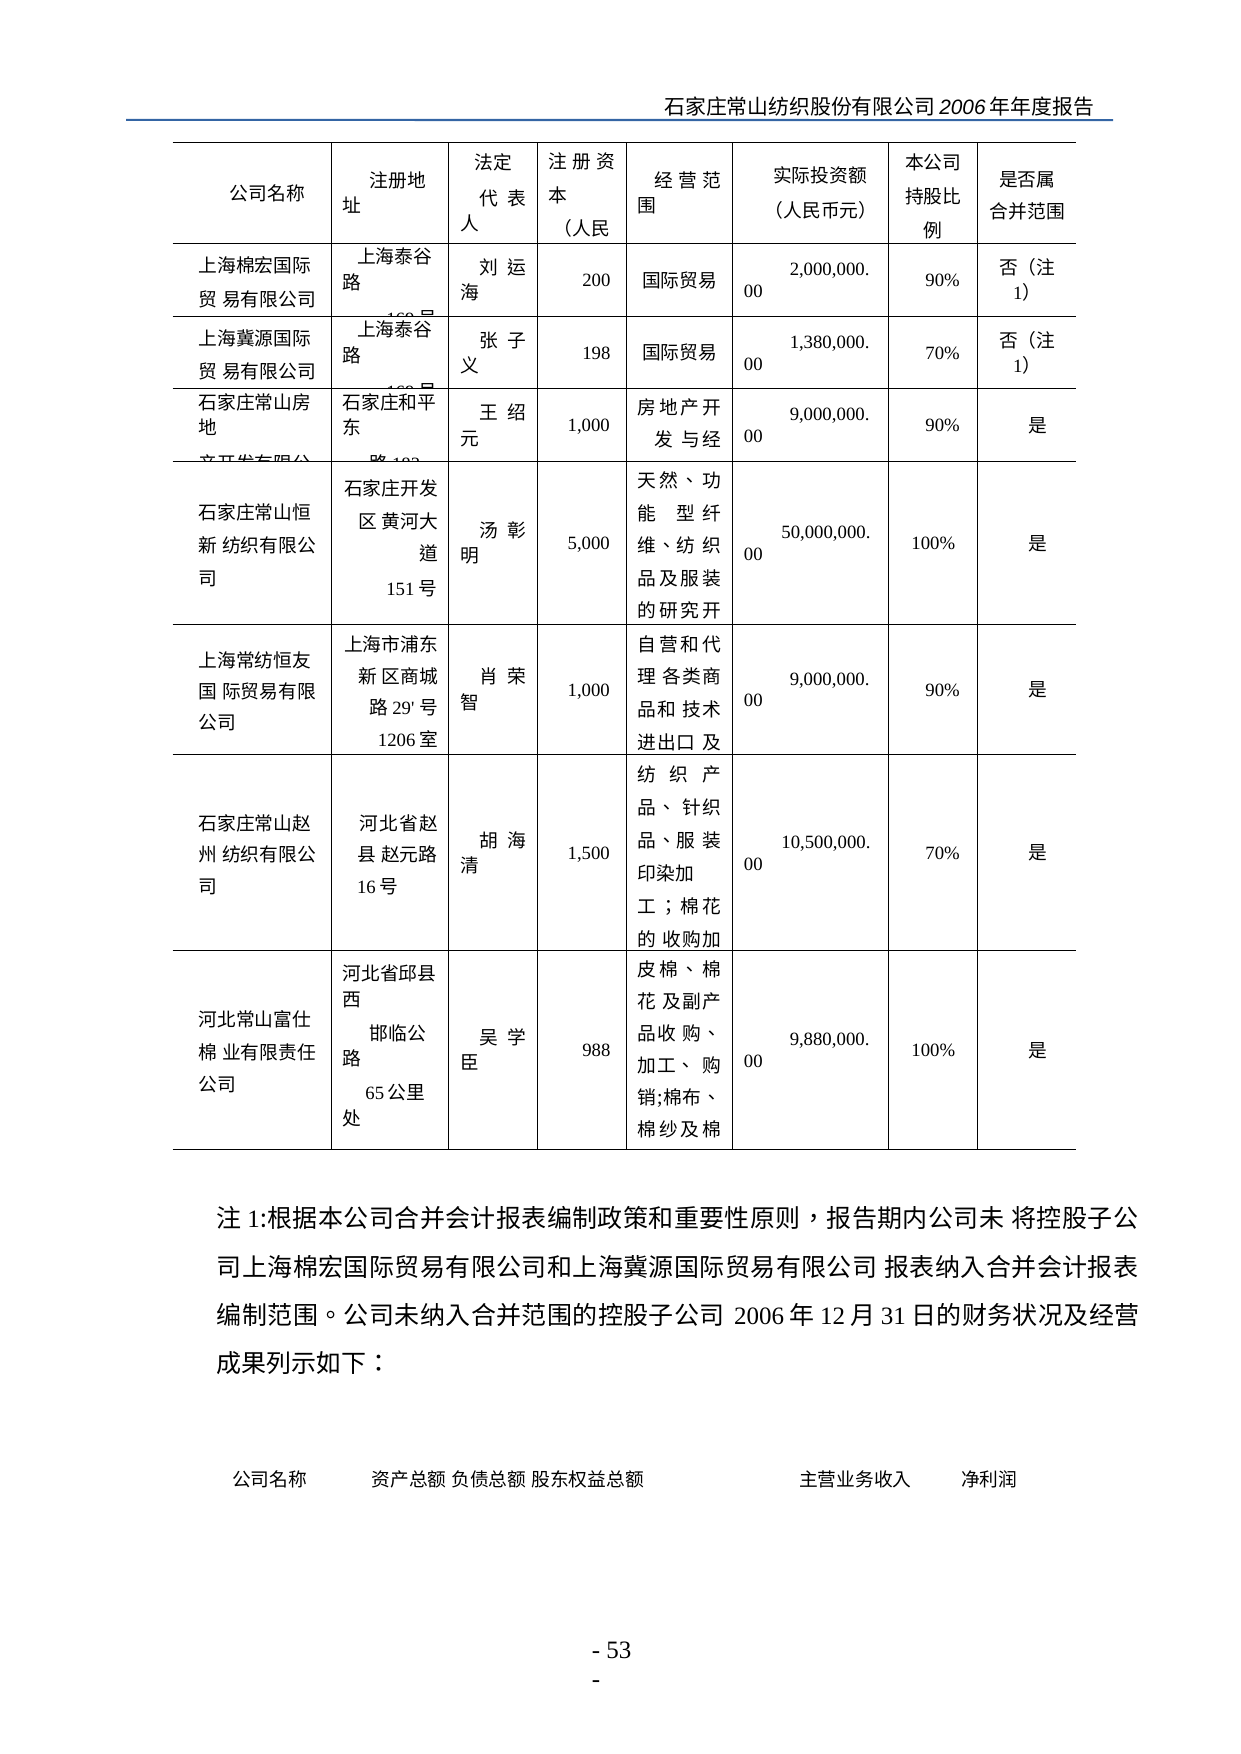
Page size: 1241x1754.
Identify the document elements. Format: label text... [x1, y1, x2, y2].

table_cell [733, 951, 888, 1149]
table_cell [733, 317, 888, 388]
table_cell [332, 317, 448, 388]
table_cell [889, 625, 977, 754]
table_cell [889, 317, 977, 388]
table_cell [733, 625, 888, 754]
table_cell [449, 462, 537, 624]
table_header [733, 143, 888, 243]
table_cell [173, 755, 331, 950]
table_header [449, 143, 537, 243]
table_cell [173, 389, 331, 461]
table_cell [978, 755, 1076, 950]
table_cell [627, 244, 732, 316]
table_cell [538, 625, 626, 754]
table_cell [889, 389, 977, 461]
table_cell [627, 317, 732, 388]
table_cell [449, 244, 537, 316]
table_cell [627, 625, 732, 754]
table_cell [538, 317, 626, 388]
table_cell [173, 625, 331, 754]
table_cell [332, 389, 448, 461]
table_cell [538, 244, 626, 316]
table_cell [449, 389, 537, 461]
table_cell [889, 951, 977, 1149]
text 注1:根据本公司合并会计报表编制政策和重要性原则，报告期内公司未 将控股子公司上海棉宏国际贸易有限公司和上海冀源国际贸易有限公司 报表纳入合并会计报表编制范围。公司未纳入合并范围的控股子公司 2006年12月31日的财务状况及经营成果列示如下： [217, 1189, 1141, 1383]
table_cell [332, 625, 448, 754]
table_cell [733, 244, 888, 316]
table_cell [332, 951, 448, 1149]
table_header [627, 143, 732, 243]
text 公司名称 资产总额 负债总额 股东权益总额 主营业务收入 净利润 [108, 1466, 1141, 1491]
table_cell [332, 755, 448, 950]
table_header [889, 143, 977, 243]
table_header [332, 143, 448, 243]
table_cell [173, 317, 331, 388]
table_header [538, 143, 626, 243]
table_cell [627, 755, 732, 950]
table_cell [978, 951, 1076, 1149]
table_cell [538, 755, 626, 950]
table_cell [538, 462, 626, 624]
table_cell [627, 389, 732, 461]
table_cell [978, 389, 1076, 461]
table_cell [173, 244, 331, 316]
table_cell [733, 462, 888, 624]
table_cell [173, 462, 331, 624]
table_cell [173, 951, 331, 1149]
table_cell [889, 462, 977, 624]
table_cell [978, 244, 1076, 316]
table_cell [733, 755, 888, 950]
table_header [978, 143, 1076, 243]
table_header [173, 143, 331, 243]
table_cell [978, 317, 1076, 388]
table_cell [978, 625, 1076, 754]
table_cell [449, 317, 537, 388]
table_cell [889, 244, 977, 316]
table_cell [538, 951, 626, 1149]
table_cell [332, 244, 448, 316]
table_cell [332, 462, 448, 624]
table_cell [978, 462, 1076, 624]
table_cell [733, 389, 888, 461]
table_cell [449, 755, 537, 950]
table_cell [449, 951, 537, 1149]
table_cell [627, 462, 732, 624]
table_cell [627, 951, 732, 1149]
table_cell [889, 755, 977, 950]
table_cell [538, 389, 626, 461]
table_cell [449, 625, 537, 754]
